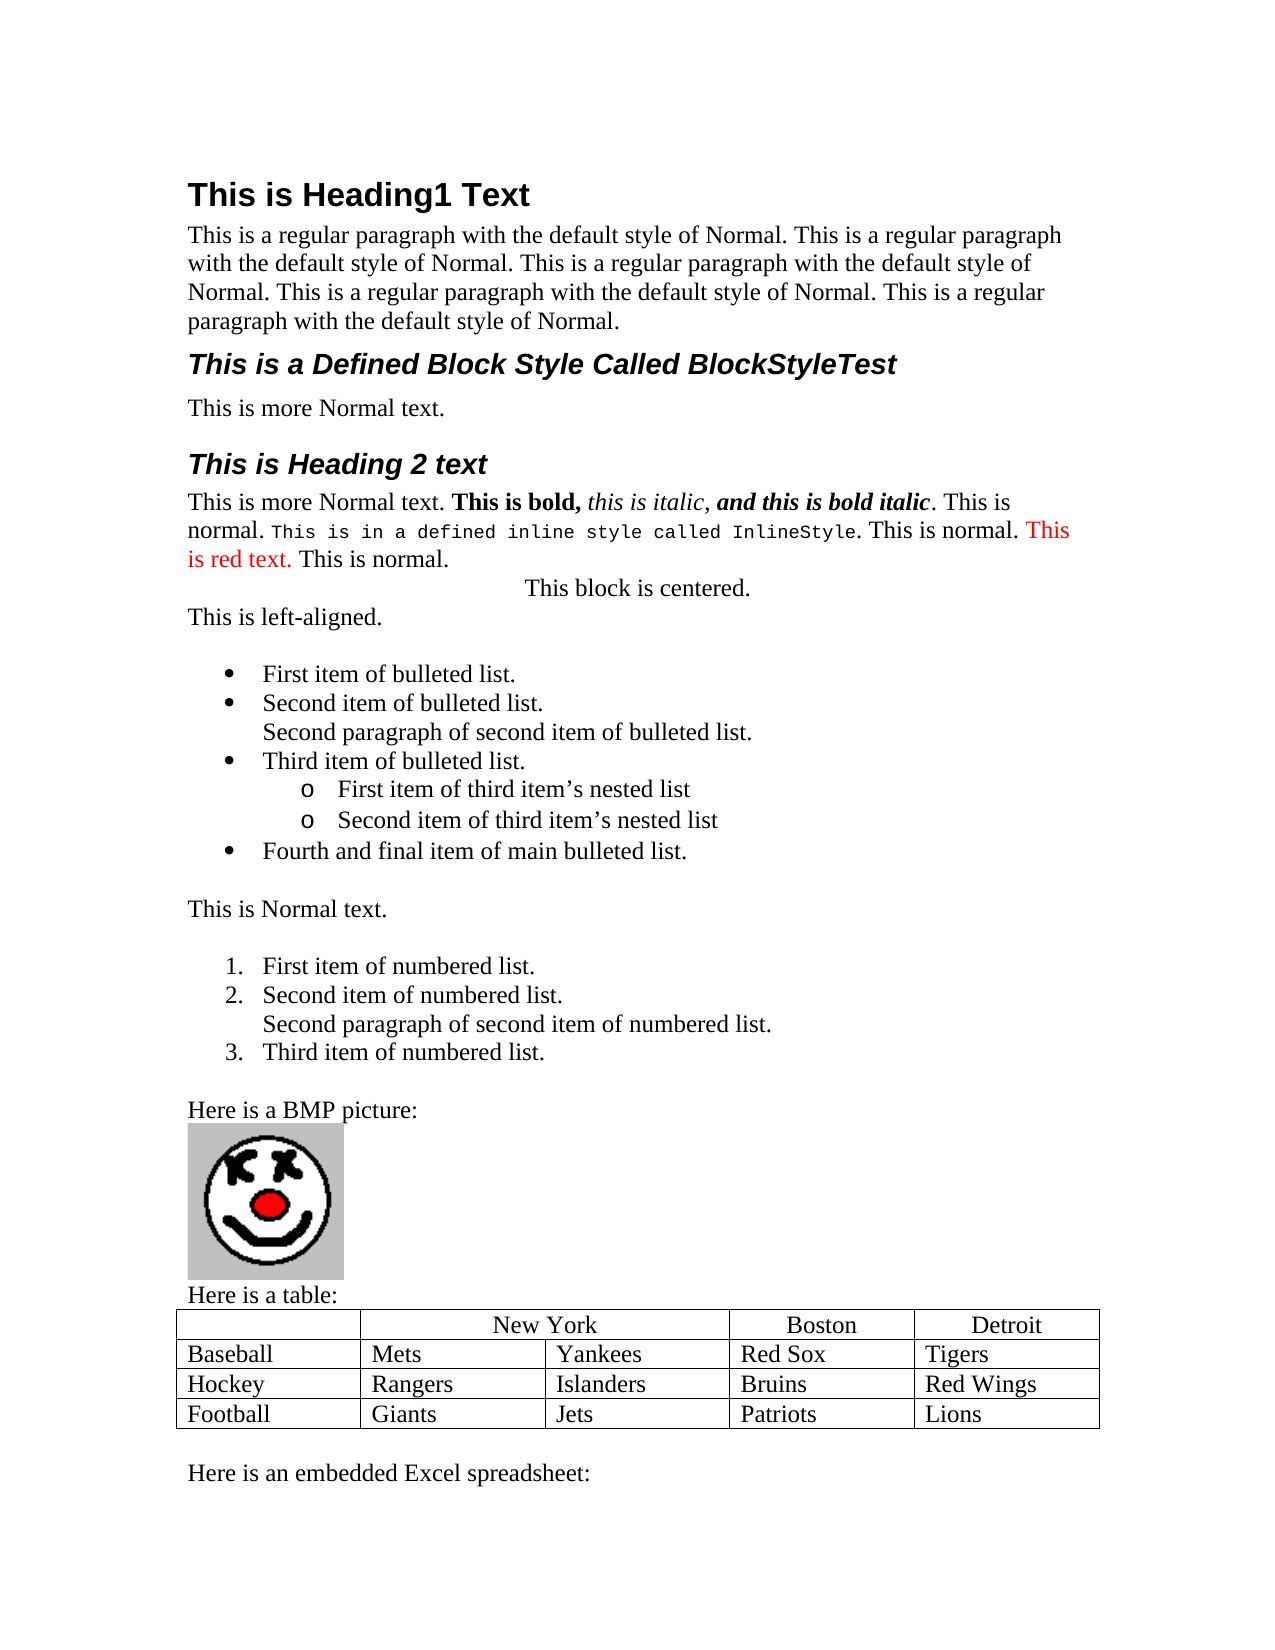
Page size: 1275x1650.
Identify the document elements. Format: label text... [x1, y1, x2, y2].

text Second paragraph of second item of numbered list. [262, 1009, 1087, 1037]
list Third item of numbered list. [225, 1037, 1087, 1066]
subtitle This is Heading1 Text [187, 175, 1087, 213]
table_cell Lions [915, 1399, 1099, 1428]
text This is a Defined Block Style Called BlockStyleTest [187, 347, 1087, 381]
picture [187, 1123, 344, 1280]
text Here is a table: [187, 1280, 1087, 1309]
table_cell Rangers [361, 1369, 545, 1398]
text Here is a BMP picture: [187, 1095, 1087, 1124]
table_cell Football [177, 1399, 360, 1428]
list Fourth and final item of main bulleted list. [225, 836, 1087, 865]
table_header Boston [730, 1310, 914, 1338]
text This is more Normal text. This is bold, this is italic, and this is bold italic. This is normal. This is in a defined inline style called InlineStyle. This is normal. This is red text. This is normal. [187, 487, 1087, 573]
table_cell Tigers [915, 1340, 1099, 1368]
subtitle This is Heading 2 text [187, 447, 1087, 481]
text This block is centered. [187, 573, 1087, 602]
list First item of numbered list. [225, 951, 1087, 980]
table_cell Red Sox [730, 1340, 914, 1368]
list Second item of numbered list. [225, 980, 1087, 1009]
table_cell Patriots [730, 1399, 914, 1428]
list Second item of bulleted list. [225, 688, 1087, 717]
list First item of third item’s nested list [300, 774, 1087, 805]
text This is more Normal text. [187, 393, 1087, 422]
table_cell Jets [546, 1399, 729, 1428]
table_cell Bruins [730, 1369, 914, 1398]
text This is left-aligned. [187, 602, 1087, 631]
table_cell Red Wings [915, 1369, 1099, 1398]
text Second paragraph of second item of bulleted list. [262, 717, 1087, 746]
table_header New York [361, 1310, 729, 1338]
table_cell Baseball [177, 1340, 360, 1368]
text This is a regular paragraph with the default style of Normal. This is a regular paragraph with the default style of Normal. This is a regular paragraph with the default style of Normal. This is a regular paragraph with the default style of Normal. This is a regular paragraph with the default style of Normal. [187, 220, 1087, 335]
table_cell Yankees [546, 1340, 729, 1368]
list Third item of bulleted list. [225, 746, 1087, 774]
table_header Detroit [915, 1310, 1099, 1338]
table_cell Giants [361, 1399, 545, 1428]
text This is Normal text. [187, 894, 1087, 922]
text Here is an embedded Excel spreadsheet: [187, 1458, 1087, 1486]
list Second item of third item’s nested list [300, 805, 1087, 836]
list First item of bulleted list. [225, 659, 1087, 688]
table_header [177, 1310, 360, 1338]
table_cell Mets [361, 1340, 545, 1368]
table_cell Islanders [546, 1369, 729, 1398]
table_cell Hockey [177, 1369, 360, 1398]
